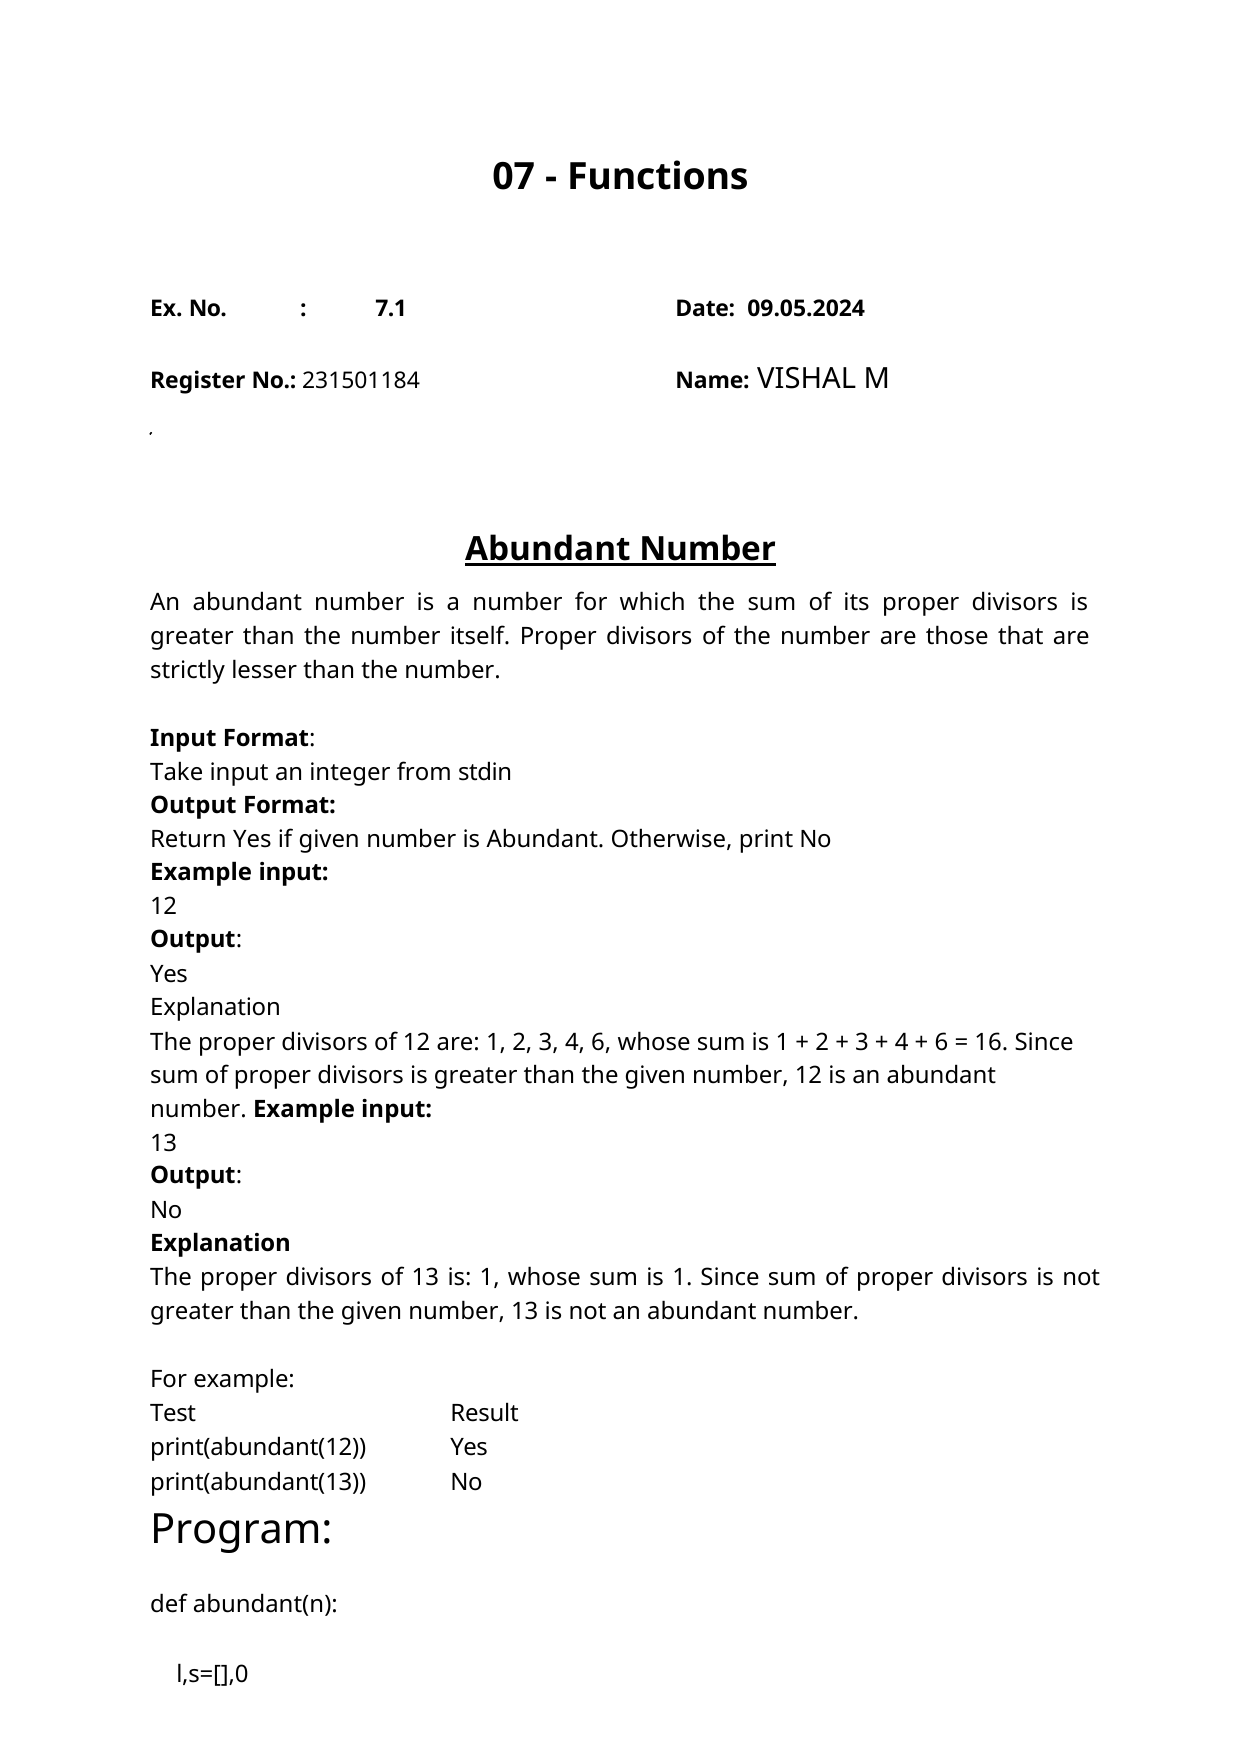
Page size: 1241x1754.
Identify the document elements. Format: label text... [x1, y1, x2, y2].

text 13 [150, 1125, 1138, 1158]
text The proper divisors of 13 is: 1, whose sum is 1. Since sum of proper divisors is not greater than the given number, 13 is not an abundant number. [150, 1259, 1138, 1326]
text 07 - Functions [129, 149, 1111, 200]
text Register No.: 231501184 Name: VISHAL M [150, 357, 1138, 397]
text Output Format: [150, 788, 1138, 821]
text Input Format: [150, 720, 1138, 753]
text The proper divisors of 12 are: 1, 2, 3, 4, 6, whose sum is 1 + 2 + 3 + 4 + 6 = 16. Since sum of proper divisors is greater than the given number, 12 is an abundant number. Example input: [150, 1024, 1087, 1124]
text Example input: [150, 855, 1138, 888]
text Test Result [150, 1396, 1138, 1429]
text print(abundant(12)) Yes [150, 1430, 1138, 1463]
text Yes Explanation [150, 957, 290, 1023]
text No [150, 1192, 1138, 1225]
text An abundant number is a number for which the sum of its proper divisors is greater than the number itself. Proper divisors of the number are those that are strictly lesser than the number. [150, 584, 1091, 685]
text Output: [150, 922, 1138, 955]
text 12 [150, 889, 1138, 921]
text Take input an integer from stdin [150, 754, 1138, 787]
text def abundant(n): l,s=[],0 [150, 1587, 368, 1689]
text For example: [150, 1362, 1138, 1394]
text Ex. No. : 7.1 Date: 09.05.2024 [150, 292, 1138, 323]
subtitle Abundant Number [129, 525, 1111, 570]
text Return Yes if given number is Abundant. Otherwise, print No [150, 822, 1138, 854]
text print(abundant(13)) No [150, 1464, 1138, 1497]
text Explanation [150, 1226, 1138, 1258]
subtitle Program: [150, 1499, 1138, 1556]
text Output: [150, 1158, 1138, 1191]
